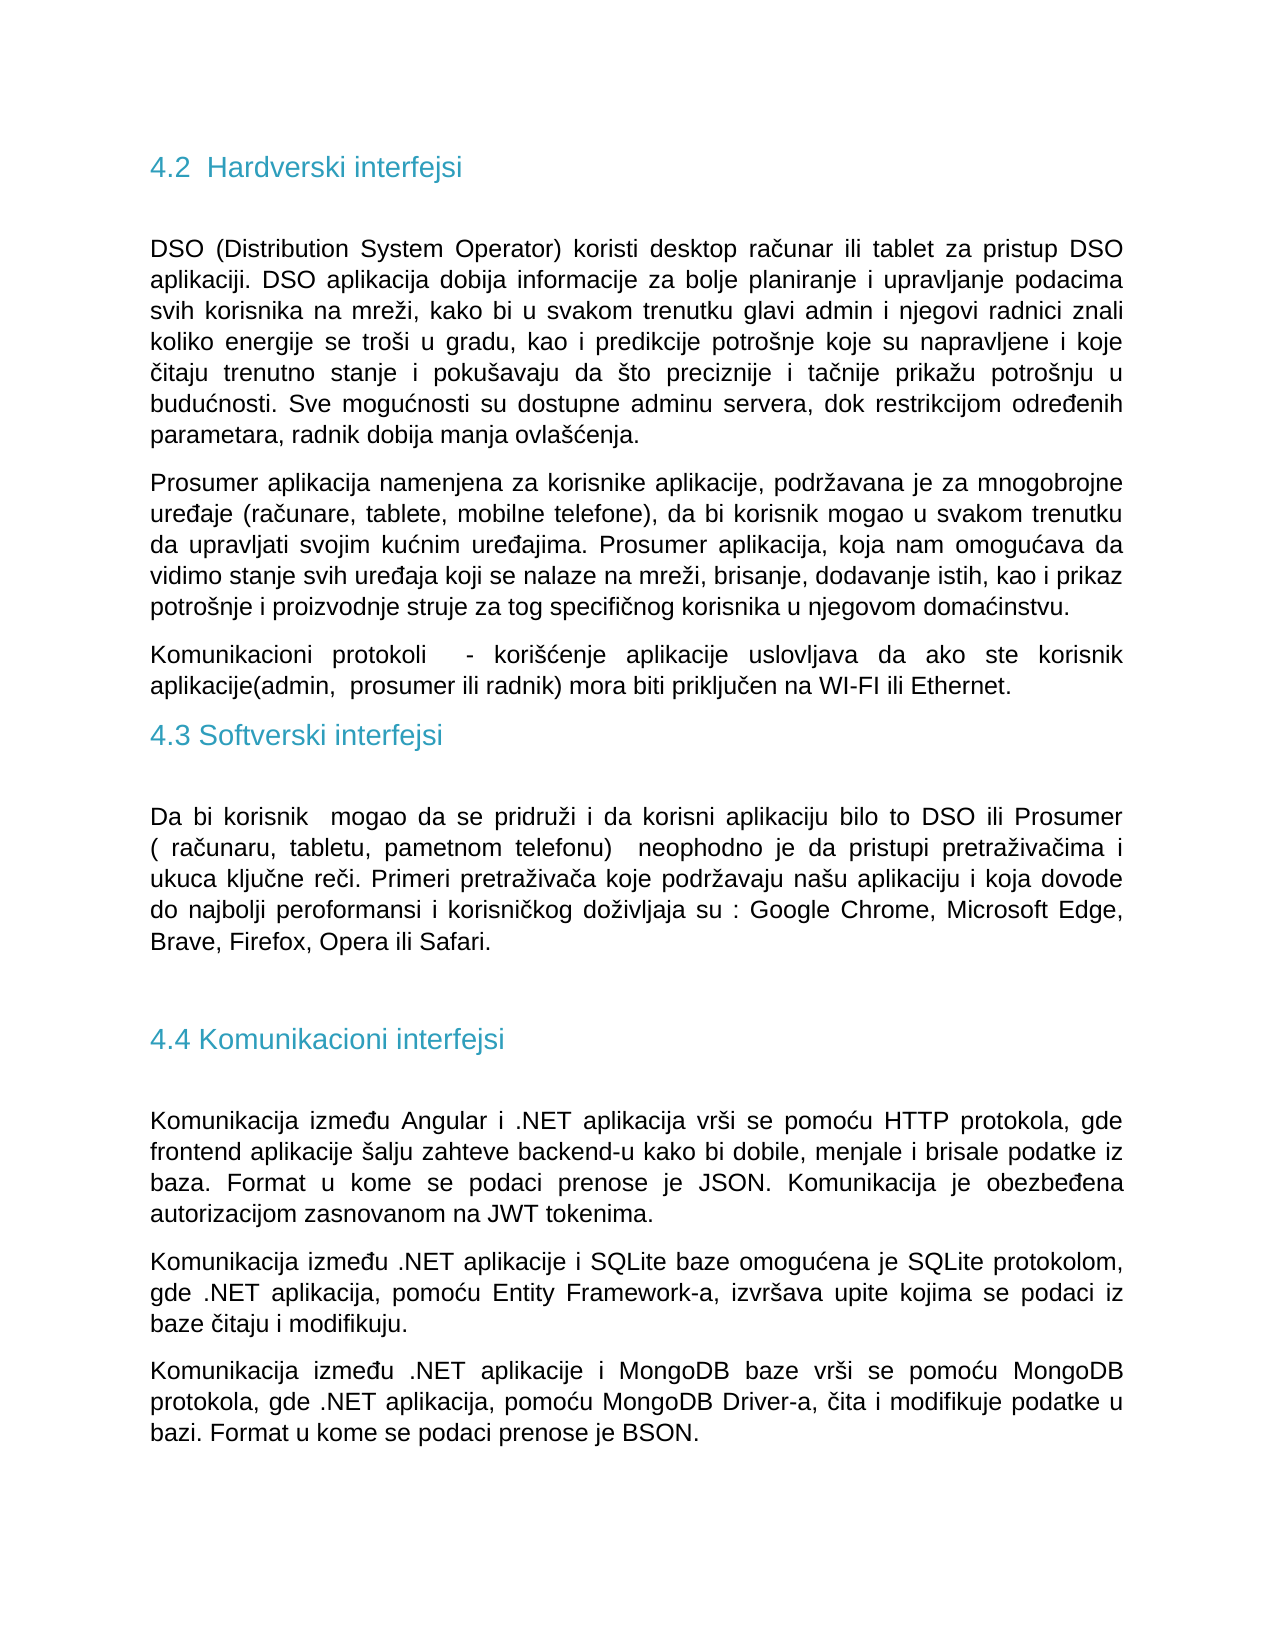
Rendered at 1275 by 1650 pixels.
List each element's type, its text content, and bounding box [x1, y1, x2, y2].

text Da bi korisnik mogao da se pridruži i da korisni aplikaciju bilo to DSO ili Prosumer ( računaru, tabletu, pametnom telefonu) neophodno je da pristupi pretraživačima i ukuca ključne reči. Primeri pretraživača koje podržavaju našu aplikaciju i koja dovode do najbolji peroformansi i korisničkog doživljaja su : Google Chrome, Microsoft Edge, Brave, Firefox, Opera ili Safari. [150, 802, 1125, 955]
text Komunikacija između .NET aplikacije i MongoDB baze vrši se pomoću MongoDB protokola, gde .NET aplikacija, pomoću MongoDB Driver-a, čita i modifikuje podatke u bazi. Format u kome se podaci prenose je BSON. [150, 1356, 1125, 1447]
subtitle 4.3 Softverski interfejsi [150, 718, 1125, 752]
text Komunikacija između .NET aplikacije i SQLite baze omogućena je SQLite protokolom, gde .NET aplikacija, pomoću Entity Framework-a, izvršava upite kojima se podaci iz baze čitaju i modifikuju. [150, 1247, 1125, 1337]
text Komunikacija između Angular i .NET aplikacija vrši se pomoću HTTP protokola, gde frontend aplikacije šalju zahteve backend-u kako bi dobile, menjale i brisale podatke iz baza. Format u kome se podaci prenose je JSON. Komunikacija je obezbeđena autorizacijom zasnovanom na JWT tokenima. [150, 1106, 1125, 1228]
text Prosumer aplikacija namenjena za korisnike aplikacije, podržavana je za mnogobrojne uređaje (računare, tablete, mobilne telefone), da bi korisnik mogao u svakom trenutku da upravljati svojim kućnim uređajima. Prosumer aplikacija, koja nam omogućava da vidimo stanje svih uređaja koji se nalaze na mreži, brisanje, dodavanje istih, kao i prikaz potrošnje i proizvodnje struje za tog specifičnog korisnika u njegovom domaćinstvu. [150, 468, 1125, 621]
text DSO (Distribution System Operator) koristi desktop računar ili tablet za pristup DSO aplikaciji. DSO aplikacija dobija informacije za bolje planiranje i upravljanje podacima svih korisnika na mreži, kako bi u svakom trenutku glavi admin i njegovi radnici znali koliko energije se troši u gradu, kao i predikcije potrošnje koje su napravljene i koje čitaju trenutno stanje i pokušavaju da što preciznije i tačnije prikažu potrošnju u budućnosti. Sve mogućnosti su dostupne adminu servera, dok restrikcijom određenih parametara, radnik dobija manja ovlašćenja. [150, 234, 1125, 449]
subtitle 4.4 Komunikacioni interfejsi [150, 1022, 1125, 1055]
subtitle 4.2 Hardverski interfejsi [150, 150, 1125, 183]
text Komunikacioni protokoli - korišćenje aplikacije uslovljava da ako ste korisnik aplikacije(admin, prosumer ili radnik) mora biti priključen na WI-FI ili Ethernet. [150, 640, 1125, 699]
